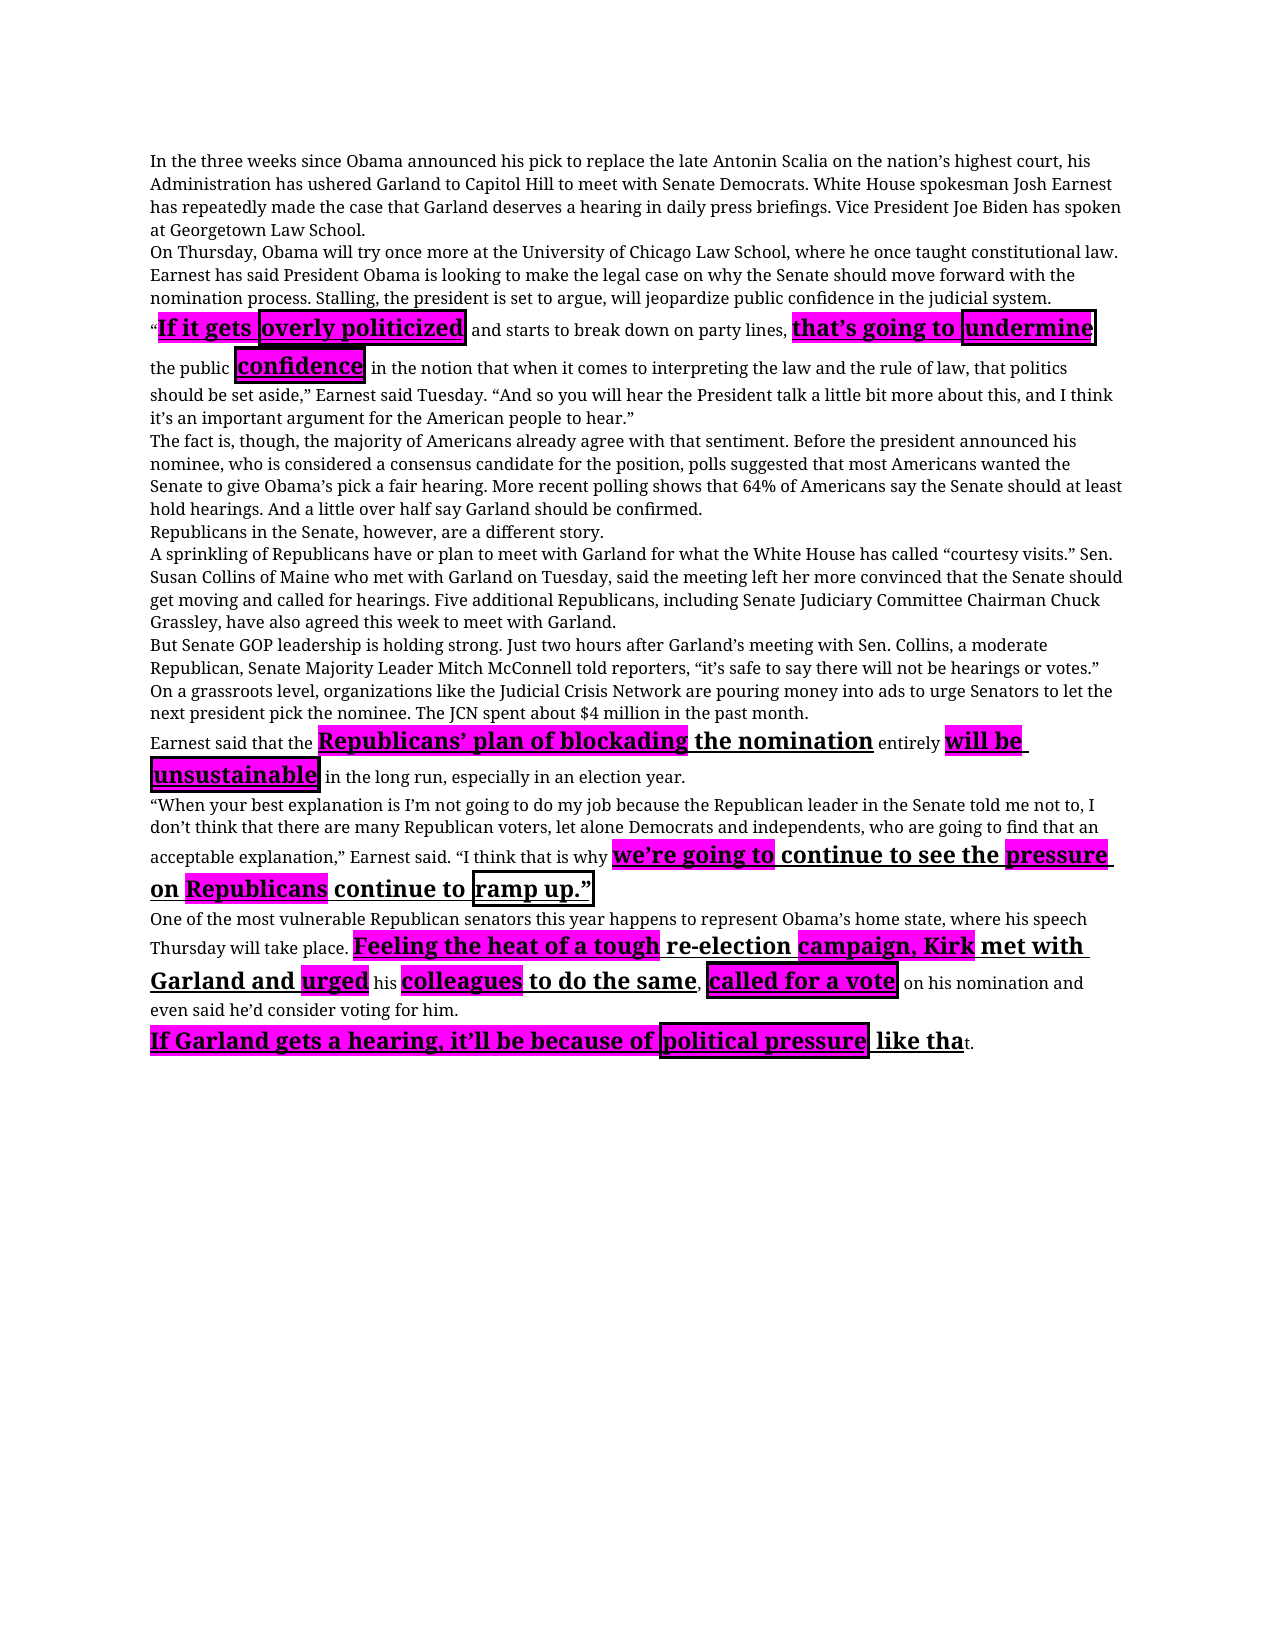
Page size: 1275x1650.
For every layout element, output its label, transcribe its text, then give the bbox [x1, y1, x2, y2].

text On Thursday, Obama will try once more at the University of Chicago Law School, where he once taught constitutional law. [150, 241, 1125, 263]
text In the three weeks since Obama announced his pick to replace the late Antonin Scalia on the nation’s highest court, his Administration has ushered Garland to Capitol Hill to meet with Senate Democrats. White House spokesman Josh Earnest has repeatedly made the case that Garland deserves a hearing in daily press briefings. Vice President Joe Biden has spoken at Georgetown Law School. [150, 150, 1125, 241]
text If Garland gets a hearing, it’ll be because of political pressure like that. [870, 1022, 1125, 1059]
text But Senate GOP leadership is holding strong. Just two hours after Garland’s meeting with Sen. Collins, a moderate Republican, Senate Majority Leader Mitch McConnell told reporters, “it’s safe to say there will not be hearings or votes.” On a grassroots level, organizations like the Judicial Crisis Network are pouring money into ads to urge Senators to let the next president pick the nominee. The JCN spent about $4 million in the past month. [150, 634, 1125, 724]
text Earnest has said President Obama is looking to make the legal case on why the Senate should move forward with the nomination process. Stalling, the president is set to argue, will jeopardize public confidence in the judicial system. [150, 263, 1125, 309]
text The fact is, though, the majority of Americans already agree with that sentiment. Before the president announced his nominee, who is considered a consensus candidate for the position, polls suggested that most Americans wanted the Senate to give Obama’s pick a fair hearing. More recent polling shows that 64% of Americans say the Senate should at least hold hearings. And a little over half say Garland should be confirmed. [150, 429, 1125, 520]
text Earnest said that the Republicans’ plan of blockading the nomination entirely will be unsustainable in the long run, especially in an election year. [150, 724, 1125, 793]
text Republicans in the Senate, however, are a different story. [150, 520, 1125, 543]
text A sprinkling of Republicans have or plan to meet with Garland for what the White House has called “courtesy visits.” Sen. Susan Collins of Maine who met with Garland on Tuesday, said the meeting left her more convinced that the Senate should get moving and called for hearings. Five additional Republicans, including Senate Judiciary Committee Chairman Chuck Grassley, have also agreed this week to meet with Garland. [150, 543, 1125, 634]
text “When your best explanation is I’m not going to do my job because the Republican leader in the Senate told me not to, I don’t think that there are many Republican voters, let alone Democrats and independents, who are going to find that an acceptable explanation,” Earnest said. “I think that is why we’re going to continue to see the pressure on Republicans continue to ramp up.” [150, 793, 1125, 907]
text “If it gets overly politicized and starts to break down on party lines, that’s going to undermine the public confidence in the notion that when it comes to interpreting the law and the rule of law, that politics should be set aside,” Earnest said Tuesday. “And so you will hear the President talk a little bit more about this, and I think it’s an important argument for the American people to hear.” [150, 309, 1125, 429]
text One of the most vulnerable Republican senators this year happens to represent Obama’s home state, where his speech Thursday will take place. Feeling the heat of a tough re-election campaign, Kirk met with Garland and urged his colleagues to do the same, called for a vote on his nomination and even said he’d consider voting for him. [150, 907, 1125, 1022]
